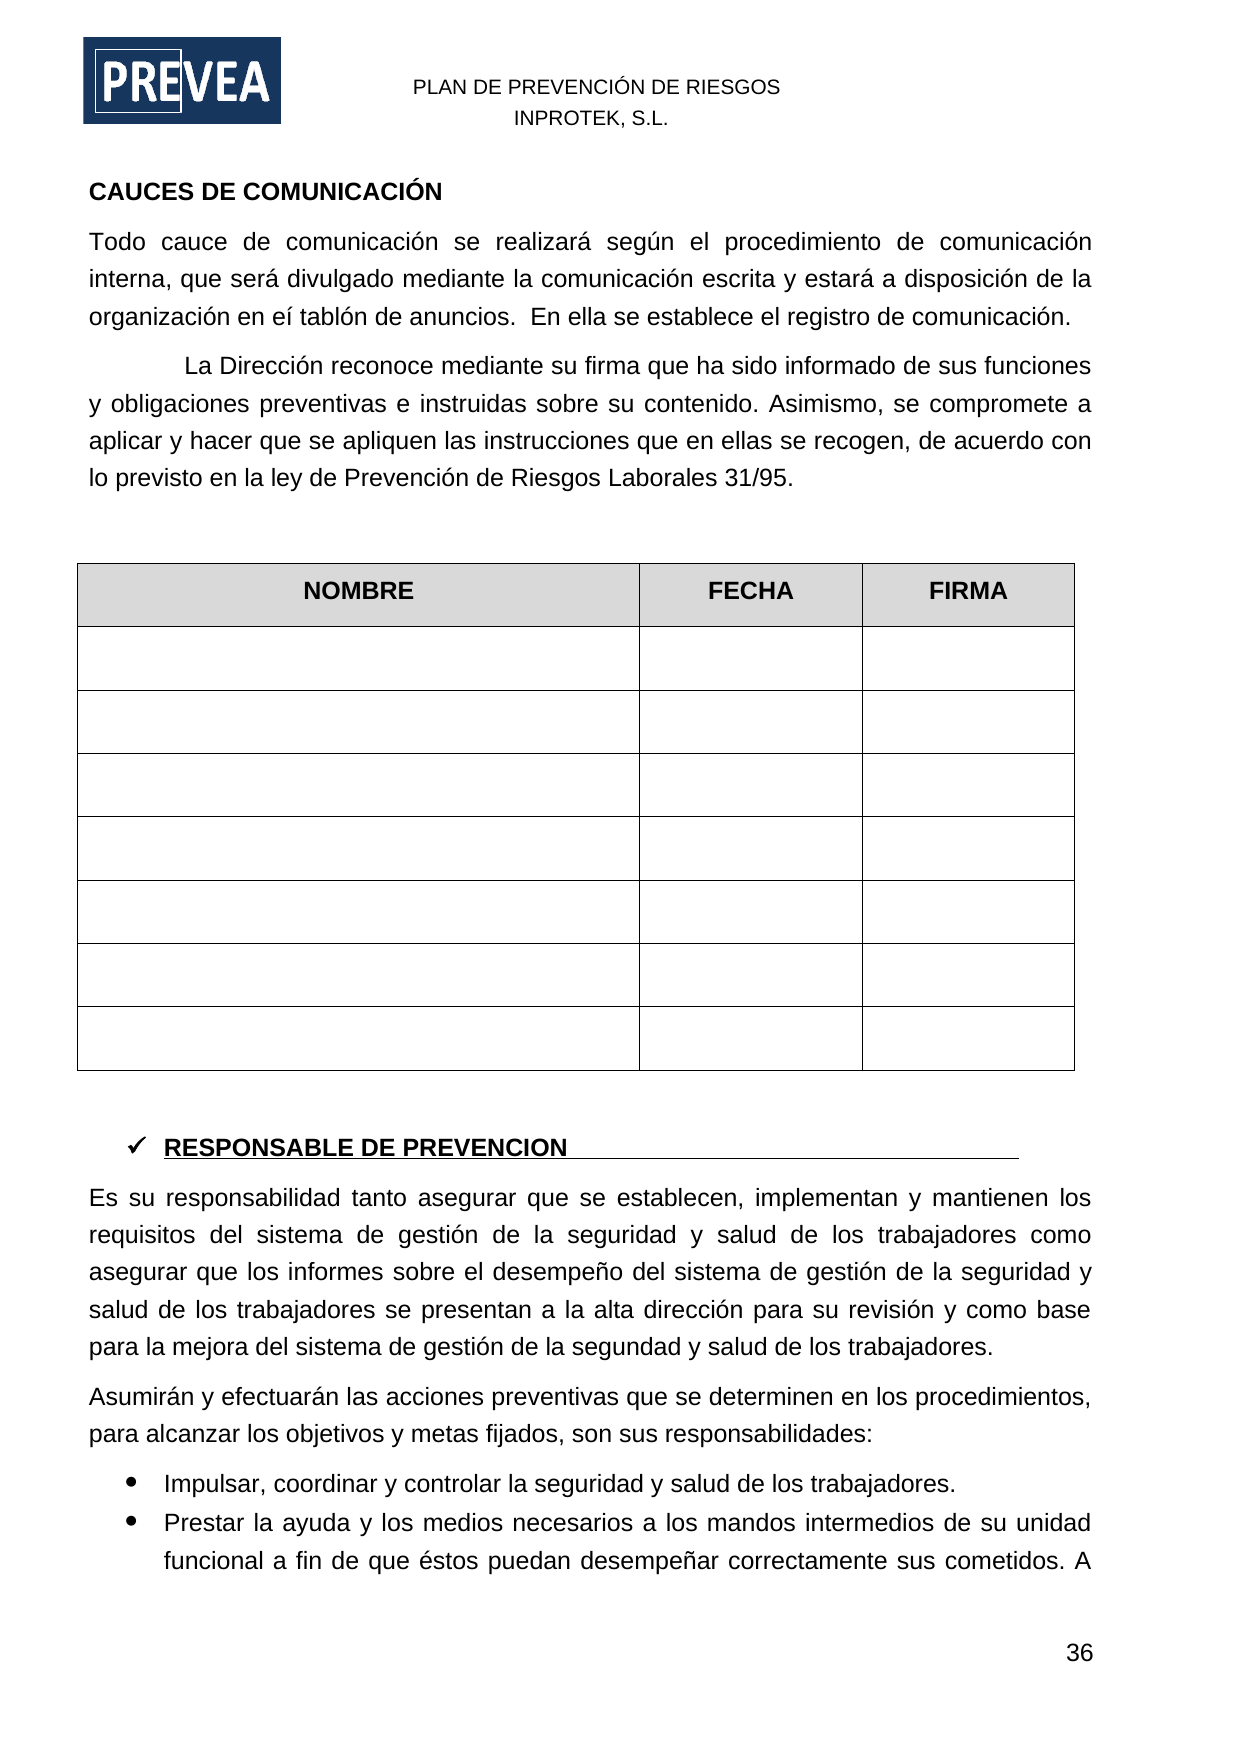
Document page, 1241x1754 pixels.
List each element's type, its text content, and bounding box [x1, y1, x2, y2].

table_header NOMBRE [78, 564, 639, 626]
table_cell [640, 754, 862, 816]
table_cell [640, 1007, 862, 1069]
table_cell [863, 881, 1074, 943]
table_cell [78, 944, 639, 1006]
table_cell [863, 627, 1074, 689]
table_cell [863, 691, 1074, 753]
picture [83, 37, 281, 124]
text Todo cauce de comunicación se realizará según el procedimiento de comunicación interna, que será divulgado mediante la comunicación escrita y estará a disposición de la organización en eí tablón de anuncios. En ella se establece el registro de comunicación. [89, 227, 1093, 330]
text La Dirección reconoce mediante su firma que ha sido informado de sus funciones y obligaciones preventivas e instruidas sobre su contenido. Asimismo, se compromete a aplicar y hacer que se apliquen las instrucciones que en ellas se recogen, de acuerdo con lo previsto en la ley de Prevención de Riesgos Laborales 31/95. [89, 351, 1093, 492]
table_cell [640, 881, 862, 943]
text Es su responsabilidad tanto asegurar que se establecen, implementan y mantienen los requisitos del sistema de gestión de la seguridad y salud de los trabajadores como asegurar que los informes sobre el desempeño del sistema de gestión de la seguridad y salud de los trabajadores se presentan a la alta dirección para su revisión y como base para la mejora del sistema de gestión de la segundad y salud de los trabajadores. [89, 1183, 1093, 1361]
table_cell [78, 754, 639, 816]
table_cell [863, 817, 1074, 879]
table_cell [640, 627, 862, 689]
table_cell [78, 691, 639, 753]
table_cell [78, 881, 639, 943]
table_header FECHA [640, 564, 862, 626]
table_cell [863, 1007, 1074, 1069]
table_cell [863, 754, 1074, 816]
list RESPONSABLE DE PREVENCION [126, 1133, 1093, 1162]
table_cell [78, 627, 639, 689]
table_cell [640, 691, 862, 753]
table_cell [640, 817, 862, 879]
table_header FIRMA [863, 564, 1074, 626]
table_cell [863, 944, 1074, 1006]
table_cell [640, 944, 862, 1006]
text Asumirán y efectuarán las acciones preventivas que se determinen en los procedimientos, para alcanzar los objetivos y metas fijados, son sus responsabilidades: [89, 1382, 1093, 1448]
text CAUCES DE COMUNICACIÓN [89, 177, 1093, 206]
table_cell [78, 1007, 639, 1069]
list Impulsar, coordinar y controlar la seguridad y salud de los trabajadores. [126, 1469, 1093, 1499]
table_cell [78, 817, 639, 879]
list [126, 1507, 1093, 1574]
